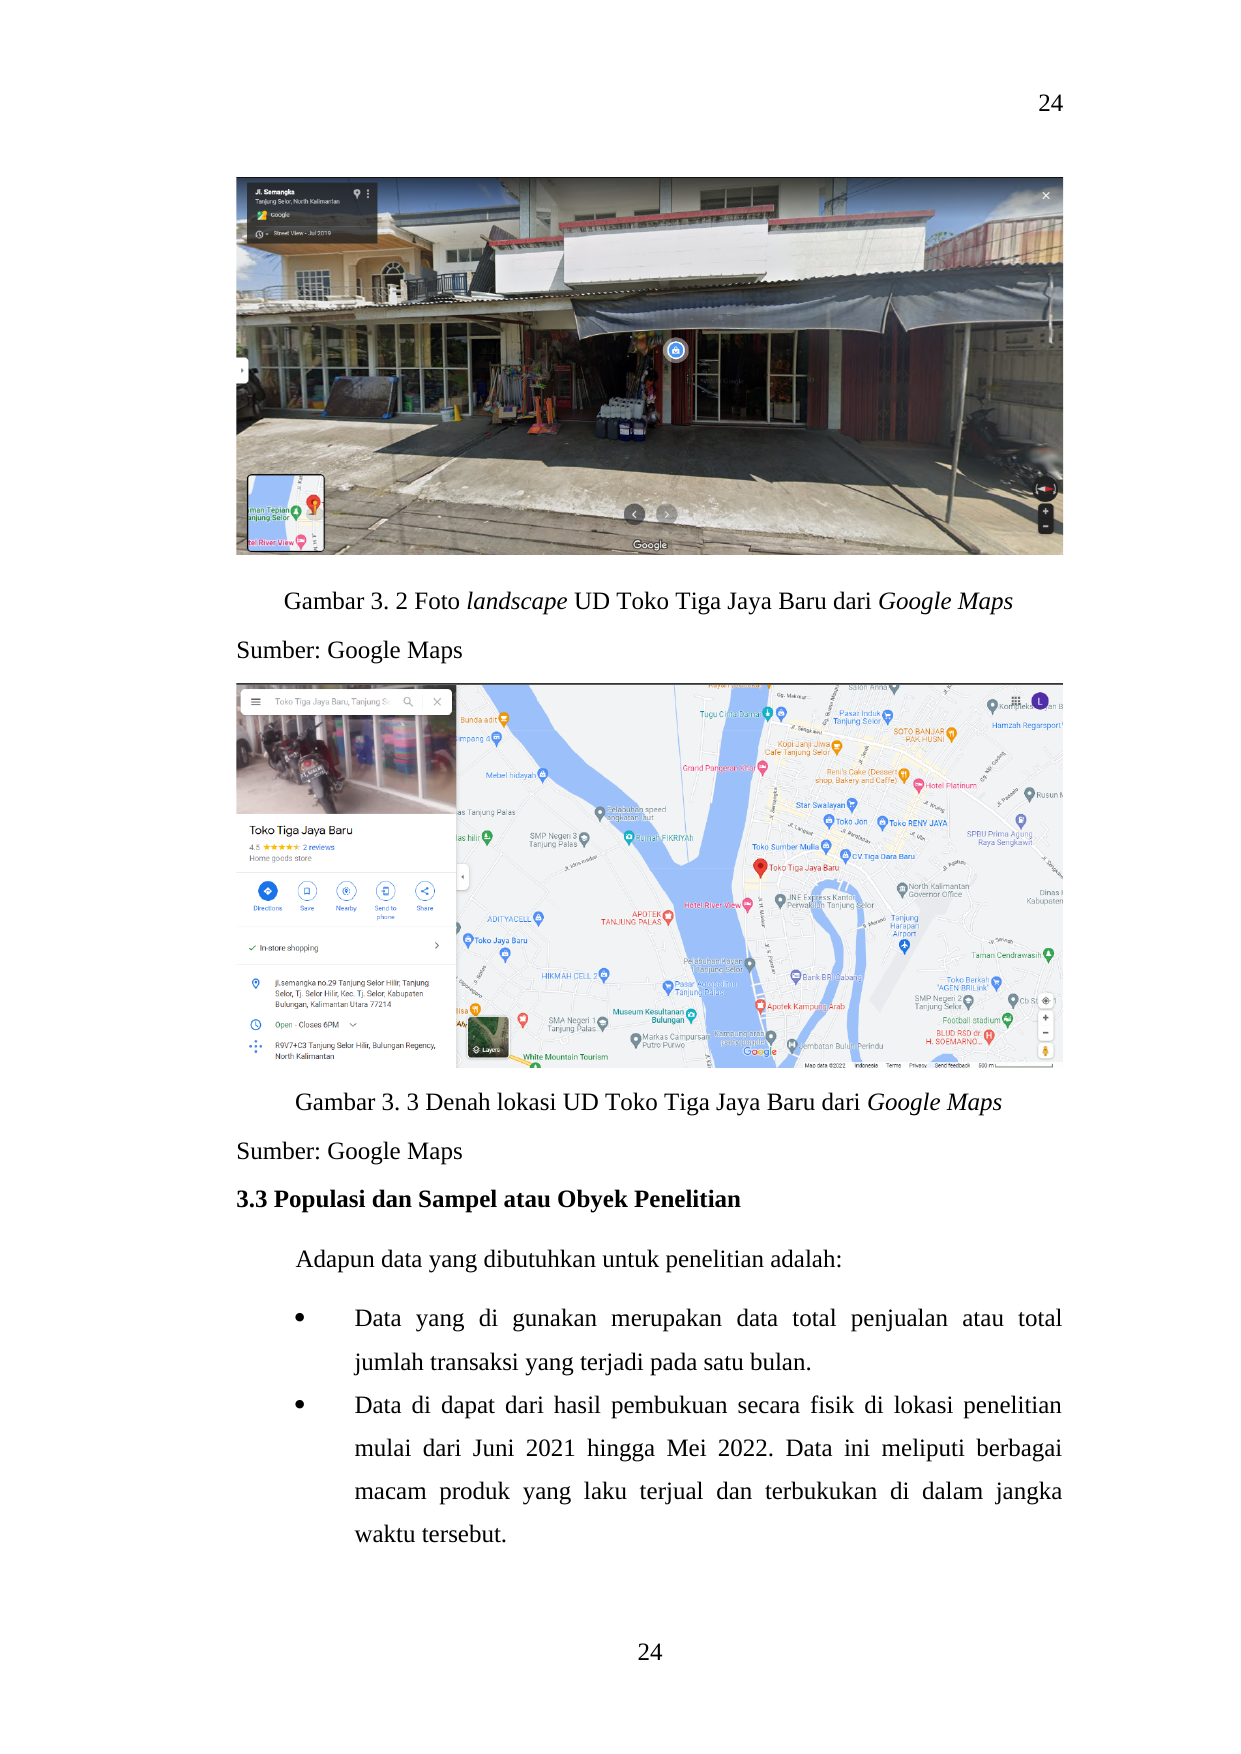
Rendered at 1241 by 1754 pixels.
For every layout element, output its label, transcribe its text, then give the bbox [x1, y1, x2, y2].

text Adapun data yang dibutuhkan untuk penelitian adalah: [295, 1244, 1063, 1272]
text Sumber: Google Maps [236, 1136, 1063, 1165]
list Data yang di gunakan merupakan data total penjualan atau total jumlah transaksi yang terjadi pada satu bulan. [295, 1303, 1063, 1375]
list Data di dapat dari hasil pembukuan secara fisik di lokasi penelitian mulai dari Juni 2021 hingga Mei 2022. Data ini meliputi berbagai macam produk yang laku terjual dan terbukukan di dalam jangka waktu tersebut. [295, 1390, 1063, 1548]
picture [236, 683, 1063, 1068]
subtitle 3.3 Populasi dan Sampel atau Obyek Penelitian [236, 1184, 1063, 1213]
text Sumber: Google Maps [236, 635, 1063, 664]
picture [236, 177, 1064, 555]
